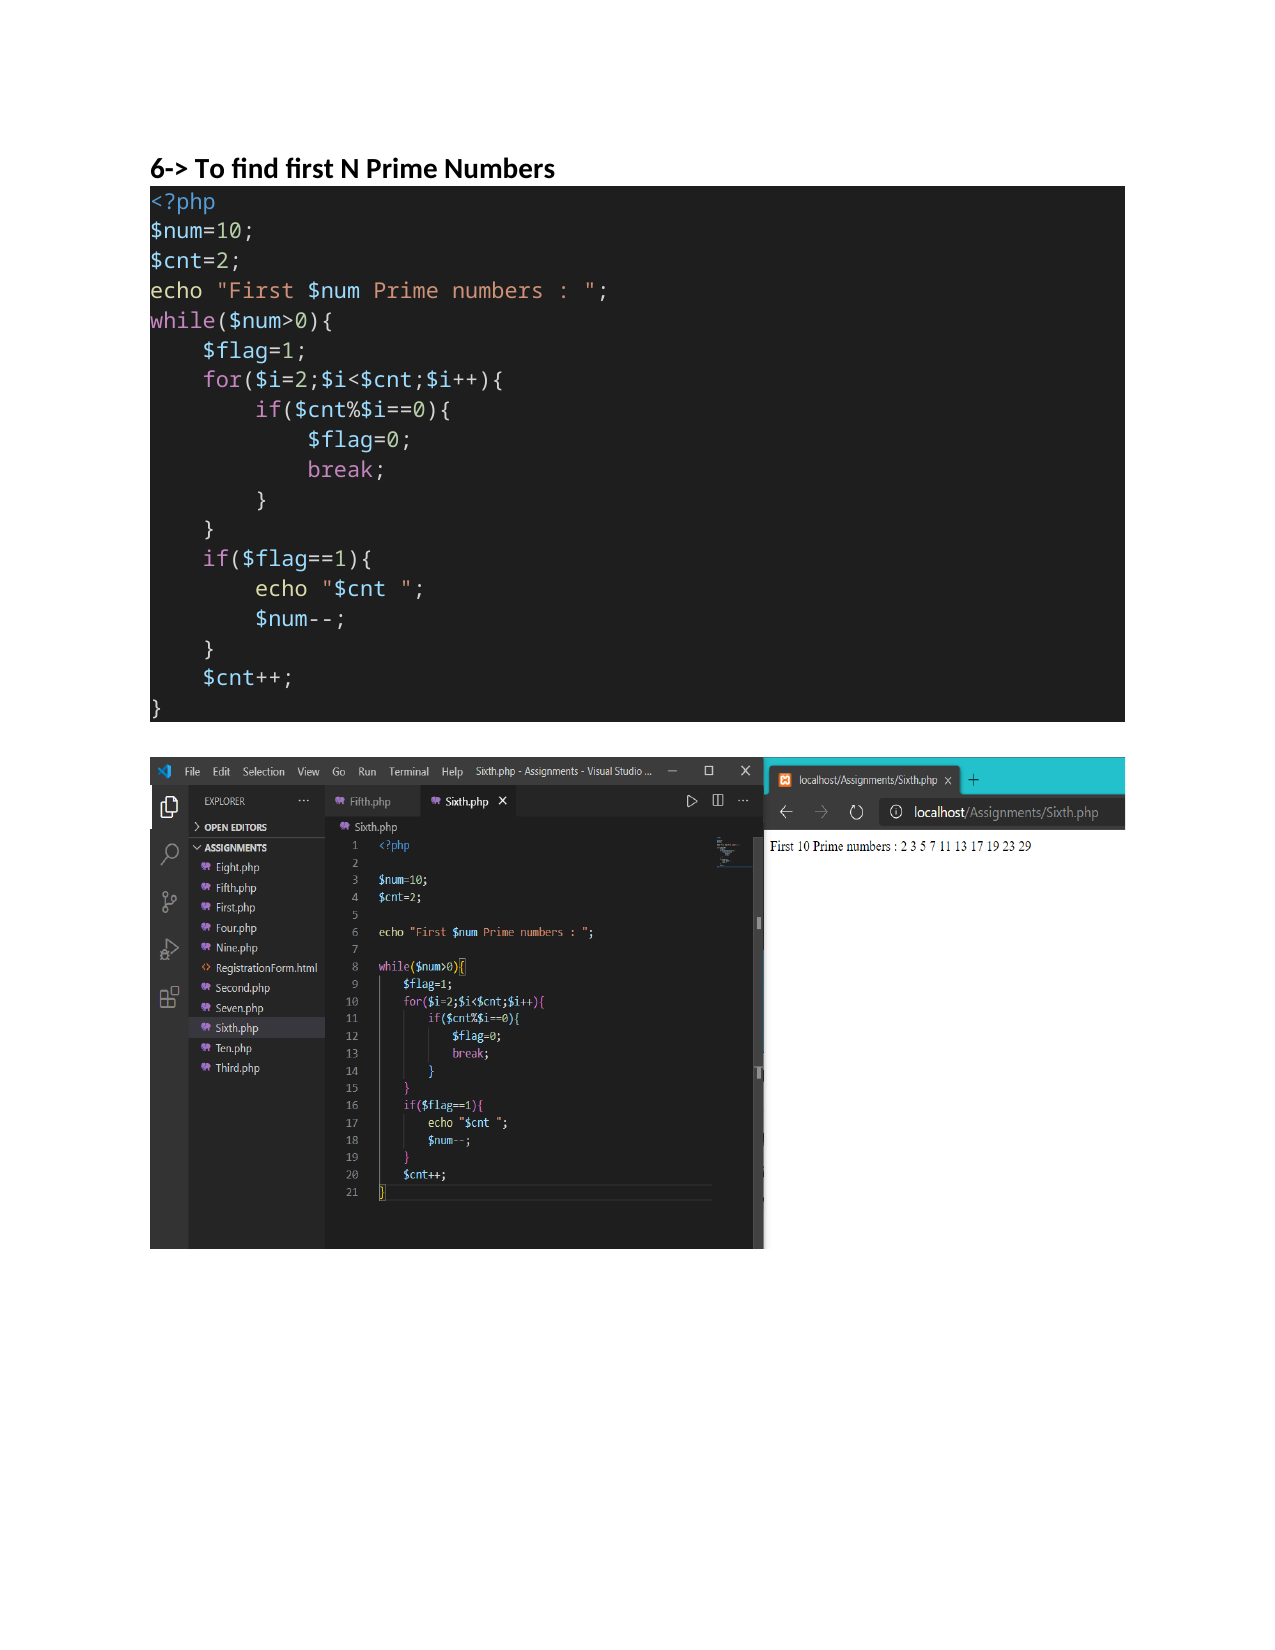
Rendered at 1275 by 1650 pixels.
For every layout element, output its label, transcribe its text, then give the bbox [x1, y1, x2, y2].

text $num=10; [150, 215, 1125, 245]
text <?php [150, 186, 1125, 215]
text echo "First $num Prime numbers : "; [150, 275, 1125, 305]
text 6-> To find first N Prime Numbers [150, 150, 1125, 186]
text while($num>0){ [150, 305, 1125, 334]
text break; [150, 454, 1125, 483]
text $cnt=2; [150, 245, 1125, 275]
text echo "$cnt "; [150, 573, 1125, 603]
text if($flag==1){ [150, 543, 1125, 573]
text } [150, 483, 1125, 513]
text } [150, 513, 1125, 543]
text } [150, 632, 1125, 662]
text } [150, 692, 1125, 722]
picture [150, 757, 1125, 1249]
text if($cnt%$i==0){ [150, 394, 1125, 424]
text $num--; [150, 603, 1125, 632]
text $flag=0; [150, 424, 1125, 454]
text $cnt++; [150, 662, 1125, 692]
text $flag=1; [150, 334, 1125, 364]
text for($i=2;$i<$cnt;$i++){ [150, 364, 1125, 394]
